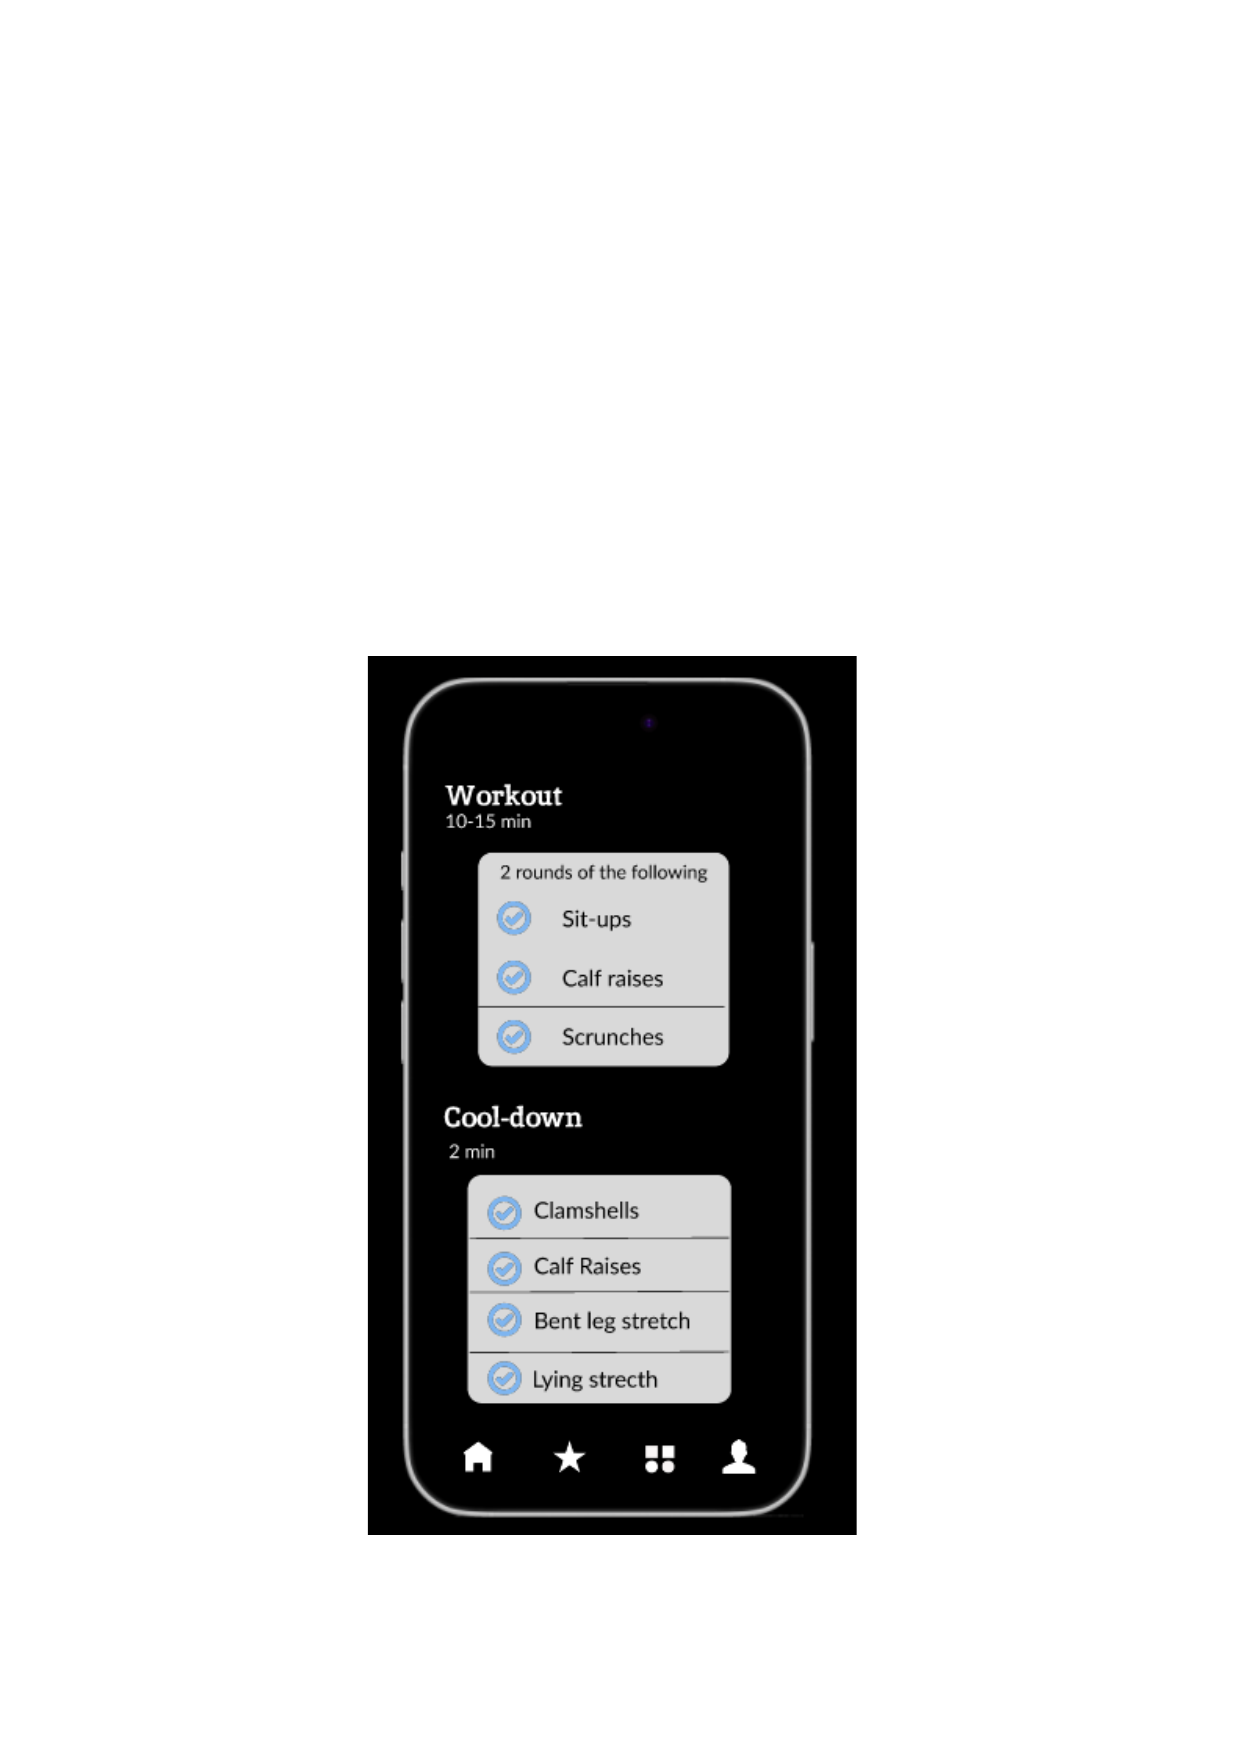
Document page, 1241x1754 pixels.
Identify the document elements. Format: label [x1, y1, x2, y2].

picture [367, 656, 857, 1535]
